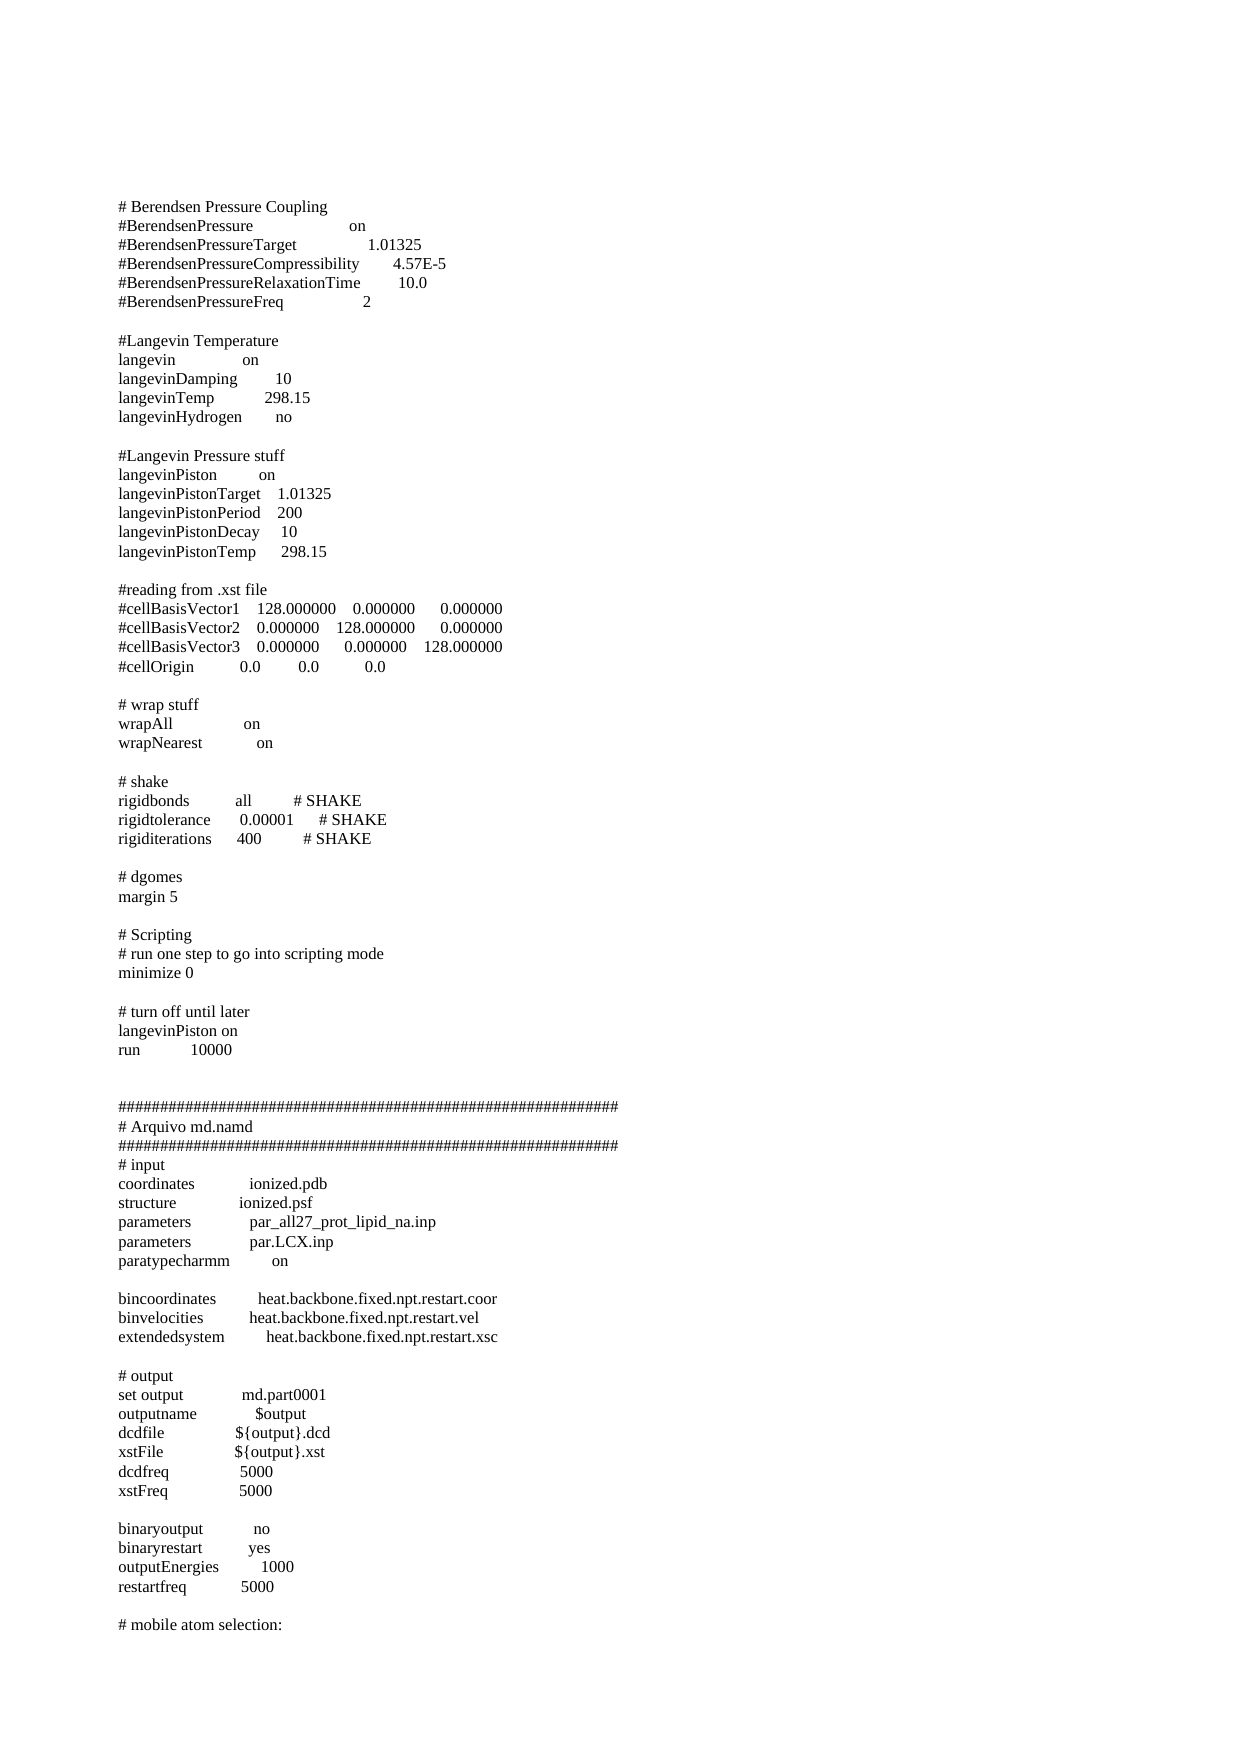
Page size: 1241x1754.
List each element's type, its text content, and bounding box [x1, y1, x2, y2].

text restartfreq 5000 [118, 1576, 1063, 1596]
text rigiditerations 400 # SHAKE [118, 829, 1063, 848]
text # output [118, 1366, 1063, 1385]
text #BerendsenPressureRelaxationTime 10.0 [118, 273, 1063, 292]
text paratypecharmm on [118, 1251, 1063, 1270]
text rigidtolerance 0.00001 # SHAKE [118, 810, 1063, 829]
text langevinTemp 298.15 [118, 388, 1063, 407]
text rigidbonds all # SHAKE [118, 791, 1063, 810]
text parameters par.LCX.inp [118, 1231, 1063, 1251]
text # dgomes [118, 867, 1063, 886]
text run 10000 [118, 1040, 1063, 1059]
text # turn off until later [118, 1001, 1063, 1021]
text dcdfile ${output}.dcd [118, 1423, 1063, 1442]
text bincoordinates heat.backbone.fixed.npt.restart.coor [118, 1289, 1063, 1308]
text wrapNearest on [118, 733, 1063, 752]
text #BerendsenPressureTarget 1.01325 [118, 235, 1063, 254]
text langevinDamping 10 [118, 369, 1063, 388]
text #BerendsenPressureCompressibility 4.57E-5 [118, 254, 1063, 273]
text parameters par_all27_prot_lipid_na.inp [118, 1212, 1063, 1231]
text minimize 0 [118, 963, 1063, 982]
text #BerendsenPressureFreq 2 [118, 292, 1063, 311]
text xstFile ${output}.xst [118, 1442, 1063, 1461]
text #cellBasisVector3 0.000000 0.000000 128.000000 [118, 637, 1063, 656]
text langevinPistonTarget 1.01325 [118, 484, 1063, 503]
text #Langevin Temperature [118, 331, 1063, 350]
text #cellBasisVector2 0.000000 128.000000 0.000000 [118, 618, 1063, 637]
text margin 5 [118, 886, 1063, 906]
text #Langevin Pressure stuff [118, 446, 1063, 465]
text langevinHydrogen no [118, 407, 1063, 426]
text langevinPistonTemp 298.15 [118, 541, 1063, 561]
text set output md.part0001 [118, 1385, 1063, 1404]
text langevinPiston on [118, 465, 1063, 484]
text binaryoutput no [118, 1519, 1063, 1538]
text binaryrestart yes [118, 1538, 1063, 1557]
text # Scripting [118, 925, 1063, 944]
text langevinPistonDecay 10 [118, 522, 1063, 541]
text langevinPistonPeriod 200 [118, 503, 1063, 522]
text #BerendsenPressure on [118, 216, 1063, 235]
text #cellOrigin 0.0 0.0 0.0 [118, 656, 1063, 676]
text # Arquivo md.namd [118, 1116, 1063, 1136]
text langevin on [118, 350, 1063, 369]
text xstFreq 5000 [118, 1481, 1063, 1500]
text ############################################################ [118, 1136, 1063, 1155]
text wrapAll on [118, 714, 1063, 733]
text # run one step to go into scripting mode [118, 944, 1063, 963]
text outputname $output [118, 1404, 1063, 1423]
text #cellBasisVector1 128.000000 0.000000 0.000000 [118, 599, 1063, 618]
text # Berendsen Pressure Coupling [118, 196, 1063, 216]
text coordinates ionized.pdb [118, 1174, 1063, 1193]
text structure ionized.psf [118, 1193, 1063, 1212]
text # mobile atom selection: [118, 1615, 1063, 1634]
text binvelocities heat.backbone.fixed.npt.restart.vel [118, 1308, 1063, 1327]
text dcdfreq 5000 [118, 1461, 1063, 1481]
text langevinPiston on [118, 1021, 1063, 1040]
text ############################################################ [118, 1097, 1063, 1116]
text #reading from .xst file [118, 580, 1063, 599]
text # shake [118, 771, 1063, 791]
text extendedsystem heat.backbone.fixed.npt.restart.xsc [118, 1327, 1063, 1346]
text outputEnergies 1000 [118, 1557, 1063, 1576]
text # input [118, 1155, 1063, 1174]
text # wrap stuff [118, 695, 1063, 714]
